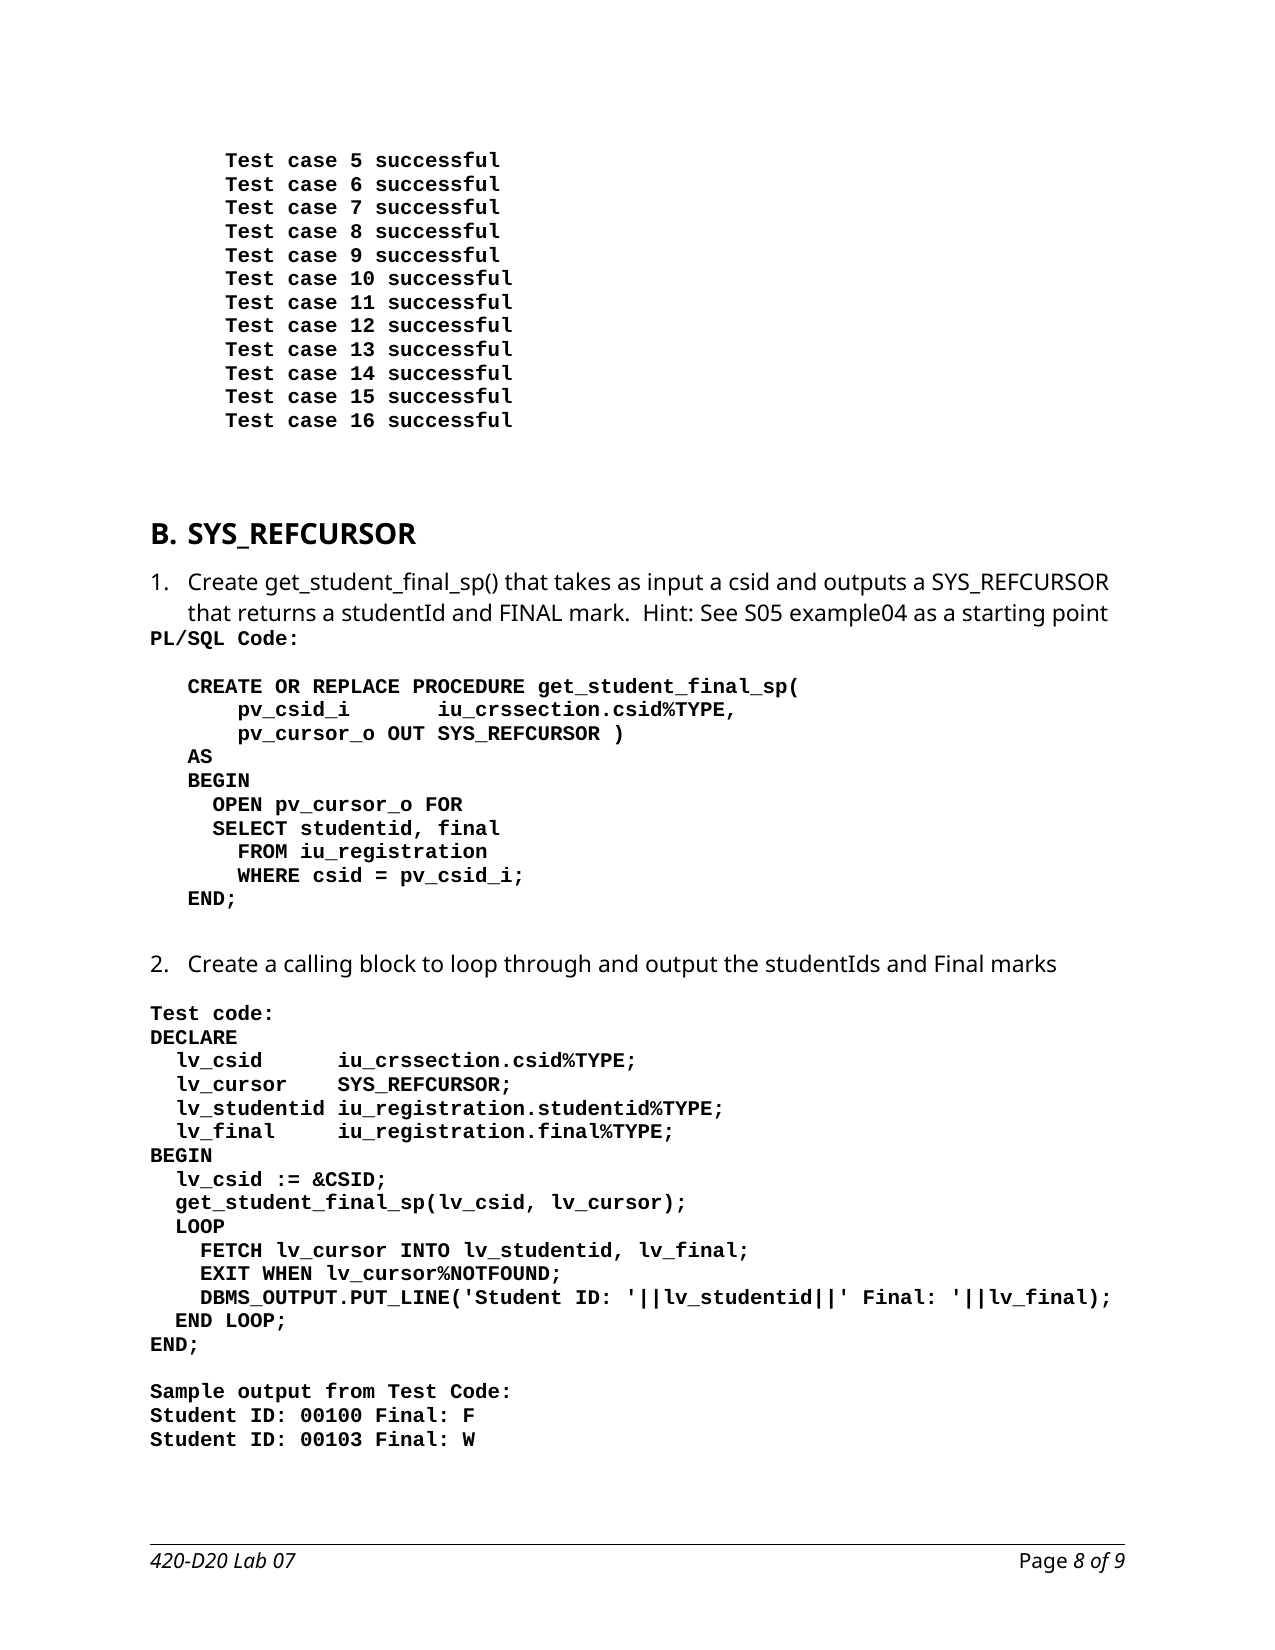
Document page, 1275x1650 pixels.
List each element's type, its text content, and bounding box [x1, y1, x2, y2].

list FROM iu_registration [187, 841, 1125, 865]
text END; [150, 1334, 1125, 1358]
text LOOP [150, 1216, 1125, 1239]
text EXIT WHEN lv_cursor%NOTFOUND; [150, 1263, 1125, 1287]
text get_student_final_sp(lv_csid, lv_cursor); [150, 1192, 1125, 1216]
text Test case 8 successful [225, 221, 1125, 244]
text Test case 12 successful [225, 316, 1125, 339]
text Test case 15 successful [225, 386, 1125, 410]
text lv_csid := &CSID; [150, 1169, 1125, 1192]
text Test case 14 successful [225, 363, 1125, 386]
text Sample output from Test Code: [150, 1381, 1125, 1405]
subtitle SYS_REFCURSOR [150, 514, 1125, 553]
text Test case 6 successful [225, 174, 1125, 197]
list OPEN pv_cursor_o FOR [187, 794, 1125, 817]
list pv_csid_i iu_crssection.csid%TYPE, [187, 699, 1125, 723]
list WHERE csid = pv_csid_i; [187, 865, 1125, 888]
text Test case 10 successful [225, 268, 1125, 292]
text lv_csid iu_crssection.csid%TYPE; [150, 1050, 1125, 1074]
text Test case 11 successful [225, 292, 1125, 316]
text BEGIN [150, 1145, 1125, 1169]
text Test case 16 successful [225, 410, 1125, 434]
list Create a calling block to loop through and output the studentIds and Final marks [150, 948, 1125, 979]
list BEGIN [187, 770, 1125, 794]
text lv_cursor SYS_REFCURSOR; [150, 1074, 1125, 1098]
text Test case 5 successful [225, 150, 1125, 174]
text FETCH lv_cursor INTO lv_studentid, lv_final; [150, 1239, 1125, 1263]
list SELECT studentid, final [187, 817, 1125, 841]
text Student ID: 00103 Final: W [150, 1429, 1125, 1452]
list AS [187, 747, 1125, 770]
text Student ID: 00100 Final: F [150, 1405, 1125, 1429]
list CREATE OR REPLACE PROCEDURE get_student_final_sp( [187, 676, 1125, 699]
text END LOOP; [150, 1311, 1125, 1334]
list END; [187, 888, 1125, 912]
list pv_cursor_o OUT SYS_REFCURSOR ) [187, 723, 1125, 747]
text Test code: [150, 1003, 1125, 1027]
list Create get_student_final_sp() that takes as input a csid and outputs a SYS_REFCURSOR that returns a studentId and FINAL mark. Hint: See S05 example04 as a starting point [150, 566, 1125, 628]
text Test case 7 successful [225, 197, 1125, 221]
text Test case 9 successful [225, 244, 1125, 268]
text PL/SQL Code: [150, 628, 1125, 652]
text lv_studentid iu_registration.studentid%TYPE; [150, 1098, 1125, 1121]
text DECLARE [150, 1027, 1125, 1050]
text Test case 13 successful [225, 339, 1125, 363]
text DBMS_OUTPUT.PUT_LINE('Student ID: '||lv_studentid||' Final: '||lv_final); [150, 1287, 1125, 1311]
text lv_final iu_registration.final%TYPE; [150, 1121, 1125, 1145]
